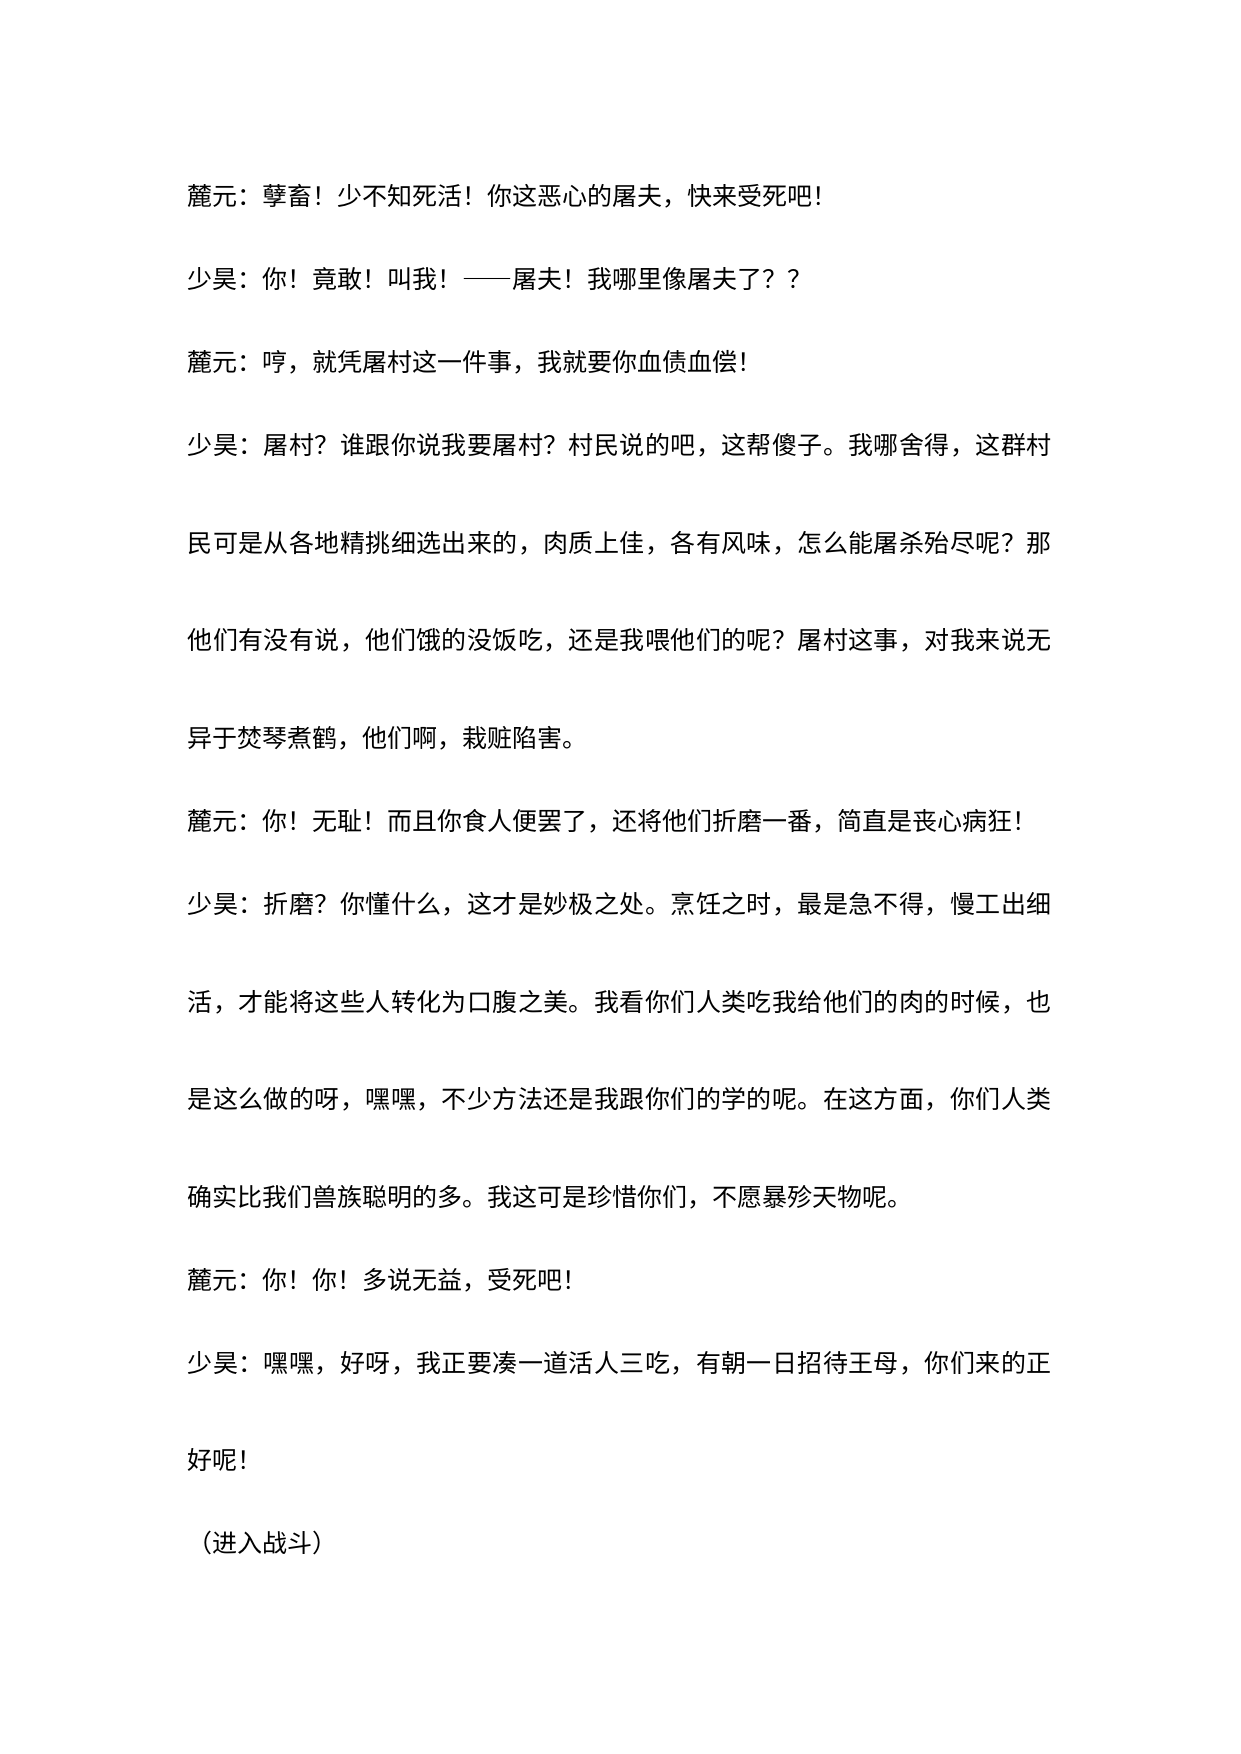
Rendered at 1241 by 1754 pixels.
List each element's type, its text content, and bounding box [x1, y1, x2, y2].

text 麓元：孽畜！少不知死活！你这恶心的屠夫，快来受死吧！ [187, 162, 1053, 227]
text 麓元：你！你！多说无益，受死吧！ [187, 1246, 1053, 1311]
text 少昊：嘿嘿，好呀，我正要凑一道活人三吃，有朝一日招待王母，你们来的正好呢！ [187, 1329, 1053, 1491]
text 麓元：哼，就凭屠村这一件事，我就要你血债血偿！ [187, 328, 1053, 393]
text 麓元：你！无耻！而且你食人便罢了，还将他们折磨一番，简直是丧心病狂！ [187, 787, 1053, 852]
text 少昊：折磨？你懂什么，这才是妙极之处。烹饪之时，最是急不得，慢工出细活，才能将这些人转化为口腹之美。我看你们人类吃我给他们的肉的时候，也是这么做的呀，嘿嘿，不少方法还是我跟你们的学的呢。在这方面，你们人类确实比我们兽族聪明的多。我这可是珍惜你们，不愿暴殄天物呢。 [187, 870, 1053, 1228]
text 少昊：你！竟敢！叫我！——屠夫！我哪里像屠夫了？？ [187, 245, 1053, 310]
text 少昊：屠村？谁跟你说我要屠村？村民说的吧，这帮傻子。我哪舍得，这群村民可是从各地精挑细选出来的，肉质上佳，各有风味，怎么能屠杀殆尽呢？那他们有没有说，他们饿的没饭吃，还是我喂他们的呢？屠村这事，对我来说无异于焚琴煮鹤，他们啊，栽赃陷害。 [187, 411, 1053, 769]
text （进入战斗） [187, 1509, 1053, 1574]
